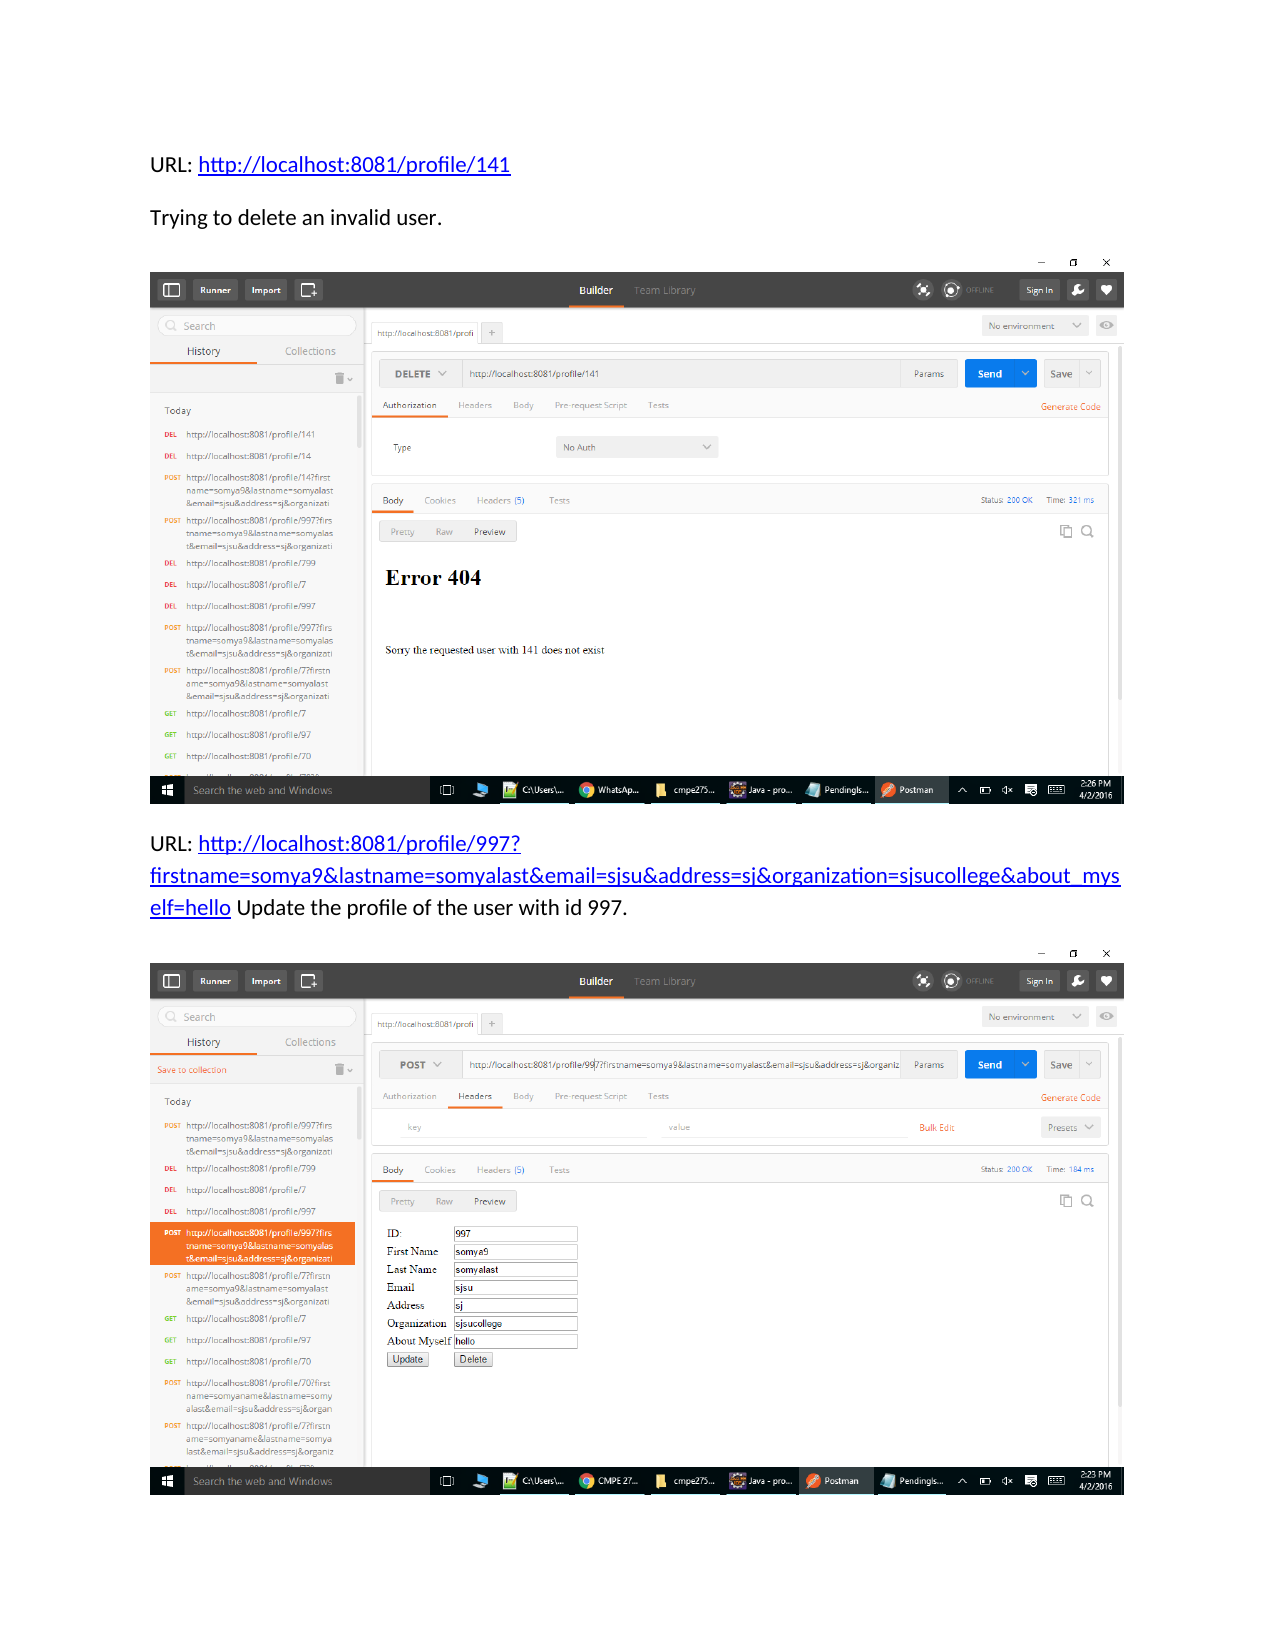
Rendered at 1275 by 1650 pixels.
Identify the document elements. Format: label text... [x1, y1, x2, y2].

picture [150, 255, 1124, 804]
text Trying to delete an invalid user. [150, 203, 1125, 231]
picture [150, 946, 1124, 1495]
text URL: http://localhost:8081/profile/141 [150, 150, 1125, 178]
text URL: http://localhost:8081/profile/997?firstname=somya9&lastname=somyalast&email=sjsu&address=sj&organization=sjsucollege&about_myself=hello Update the profile of the user with id 997. [150, 829, 1125, 921]
